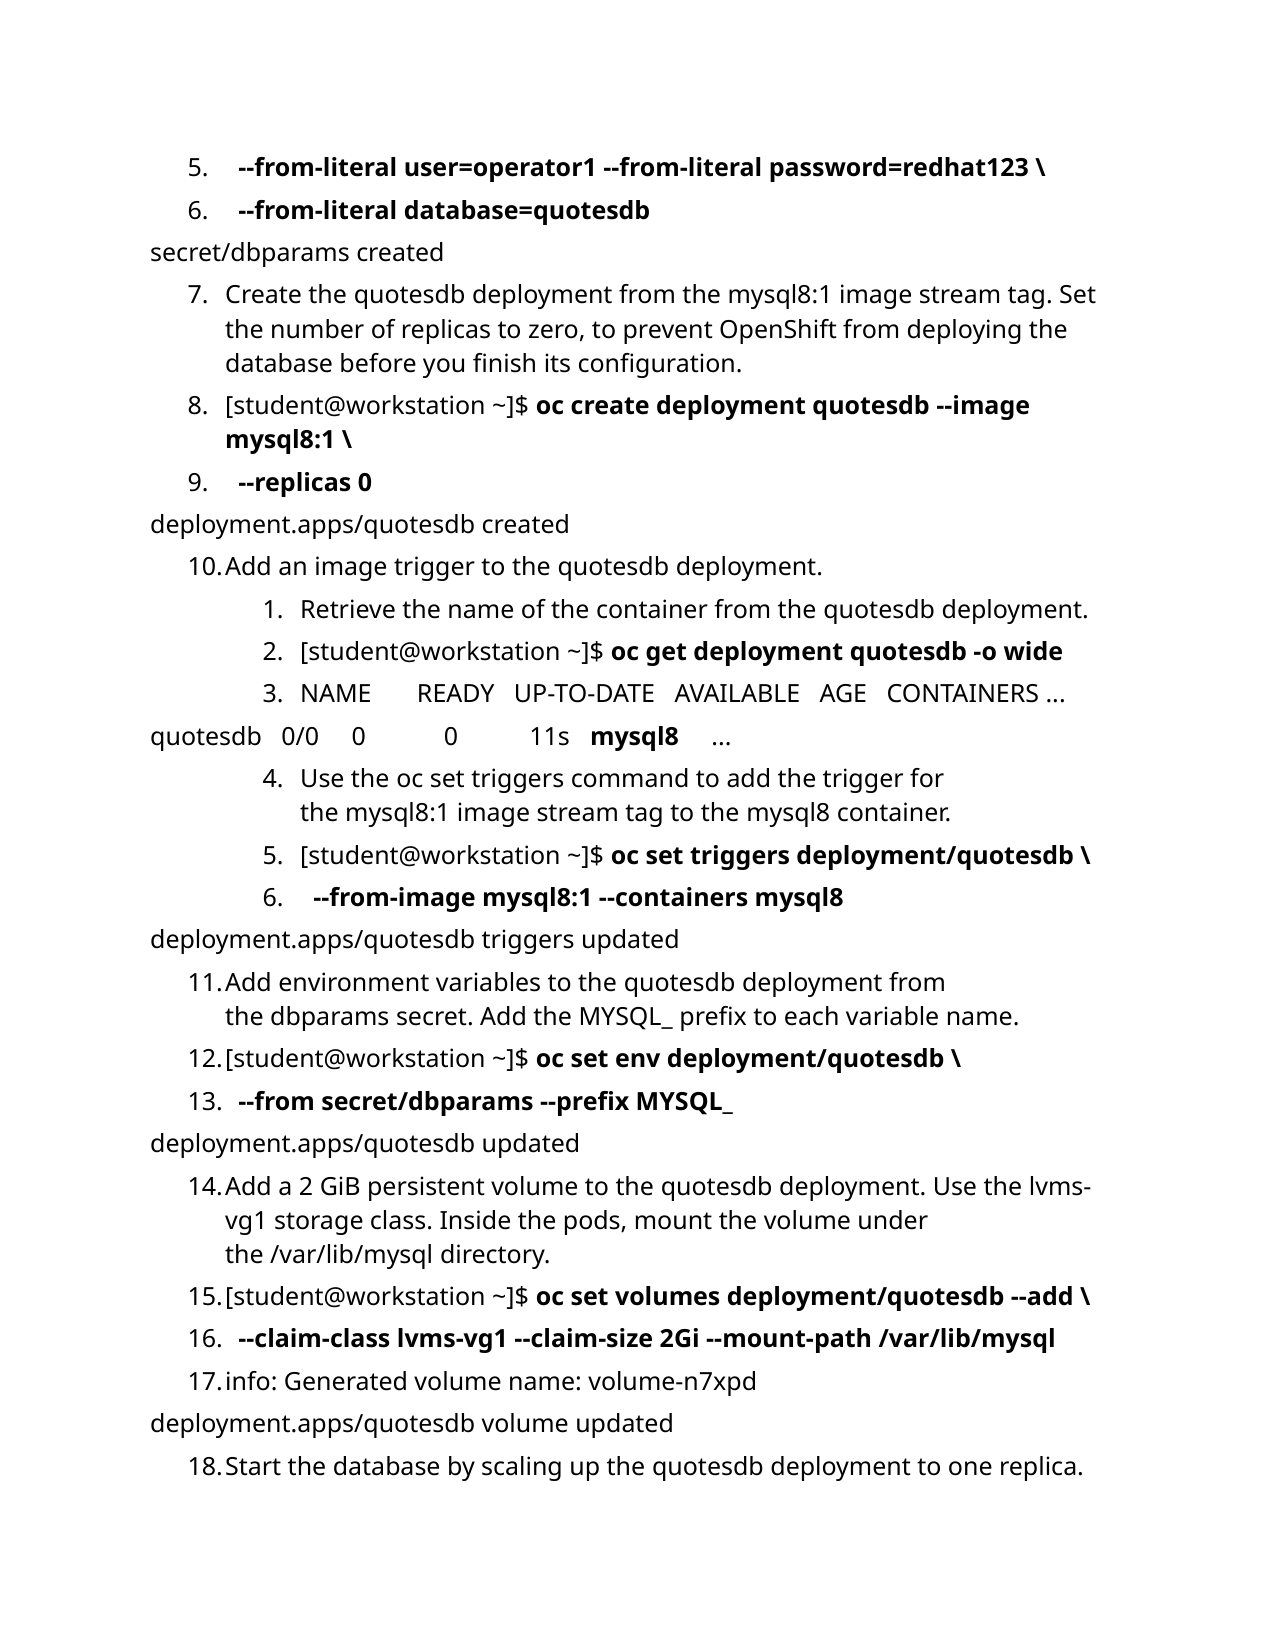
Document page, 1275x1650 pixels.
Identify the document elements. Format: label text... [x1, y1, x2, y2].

list [student@workstation ~]$ oc create deployment quotesdb --image mysql8:1 \ [187, 388, 1125, 456]
list [student@workstation ~]$ oc set triggers deployment/quotesdb \ [262, 837, 1125, 871]
list --from secret/dbparams --prefix MYSQL_ [187, 1083, 1125, 1117]
list [student@workstation ~]$ oc set volumes deployment/quotesdb --add \ [187, 1279, 1125, 1313]
list Add a 2 GiB persistent volume to the quotesdb deployment. Use the lvms-vg1 storage class. Inside the pods, mount the volume under the /var/lib/mysql directory. [187, 1168, 1125, 1270]
list Add an image trigger to the quotesdb deployment. [187, 549, 1125, 583]
list --from-literal database=quotesdb [187, 192, 1125, 226]
list Use the oc set triggers command to add the trigger for the mysql8:1 image stream tag to the mysql8 container. [262, 761, 1125, 829]
text secret/dbparams created [150, 235, 1125, 269]
text deployment.apps/quotesdb created [150, 507, 1125, 541]
list --replicas 0 [187, 464, 1125, 498]
text deployment.apps/quotesdb triggers updated [150, 922, 1125, 956]
list info: Generated volume name: volume-n7xpd [187, 1363, 1125, 1398]
list [student@workstation ~]$ oc get deployment quotesdb -o wide [262, 634, 1125, 668]
list --from-image mysql8:1 --containers mysql8 [262, 880, 1125, 914]
list Add environment variables to the quotesdb deployment from the dbparams secret. Add the MYSQL_ prefix to each variable name. [187, 964, 1125, 1033]
text deployment.apps/quotesdb updated [150, 1126, 1125, 1160]
list [student@workstation ~]$ oc set env deployment/quotesdb \ [187, 1041, 1125, 1075]
list Start the database by scaling up the quotesdb deployment to one replica. [187, 1448, 1125, 1482]
list Retrieve the name of the container from the quotesdb deployment. [262, 591, 1125, 625]
list Create the quotesdb deployment from the mysql8:1 image stream tag. Set the number of replicas to zero, to prevent OpenShift from deploying the database before you finish its configuration. [187, 277, 1125, 379]
list NAME READY UP-TO-DATE AVAILABLE AGE CONTAINERS ... [262, 676, 1125, 710]
list --claim-class lvms-vg1 --claim-size 2Gi --mount-path /var/lib/mysql [187, 1321, 1125, 1355]
text quotesdb 0/0 0 0 11s mysql8 ... [150, 718, 1125, 753]
text deployment.apps/quotesdb volume updated [150, 1406, 1125, 1440]
list --from-literal user=operator1 --from-literal password=redhat123 \ [187, 150, 1125, 184]
